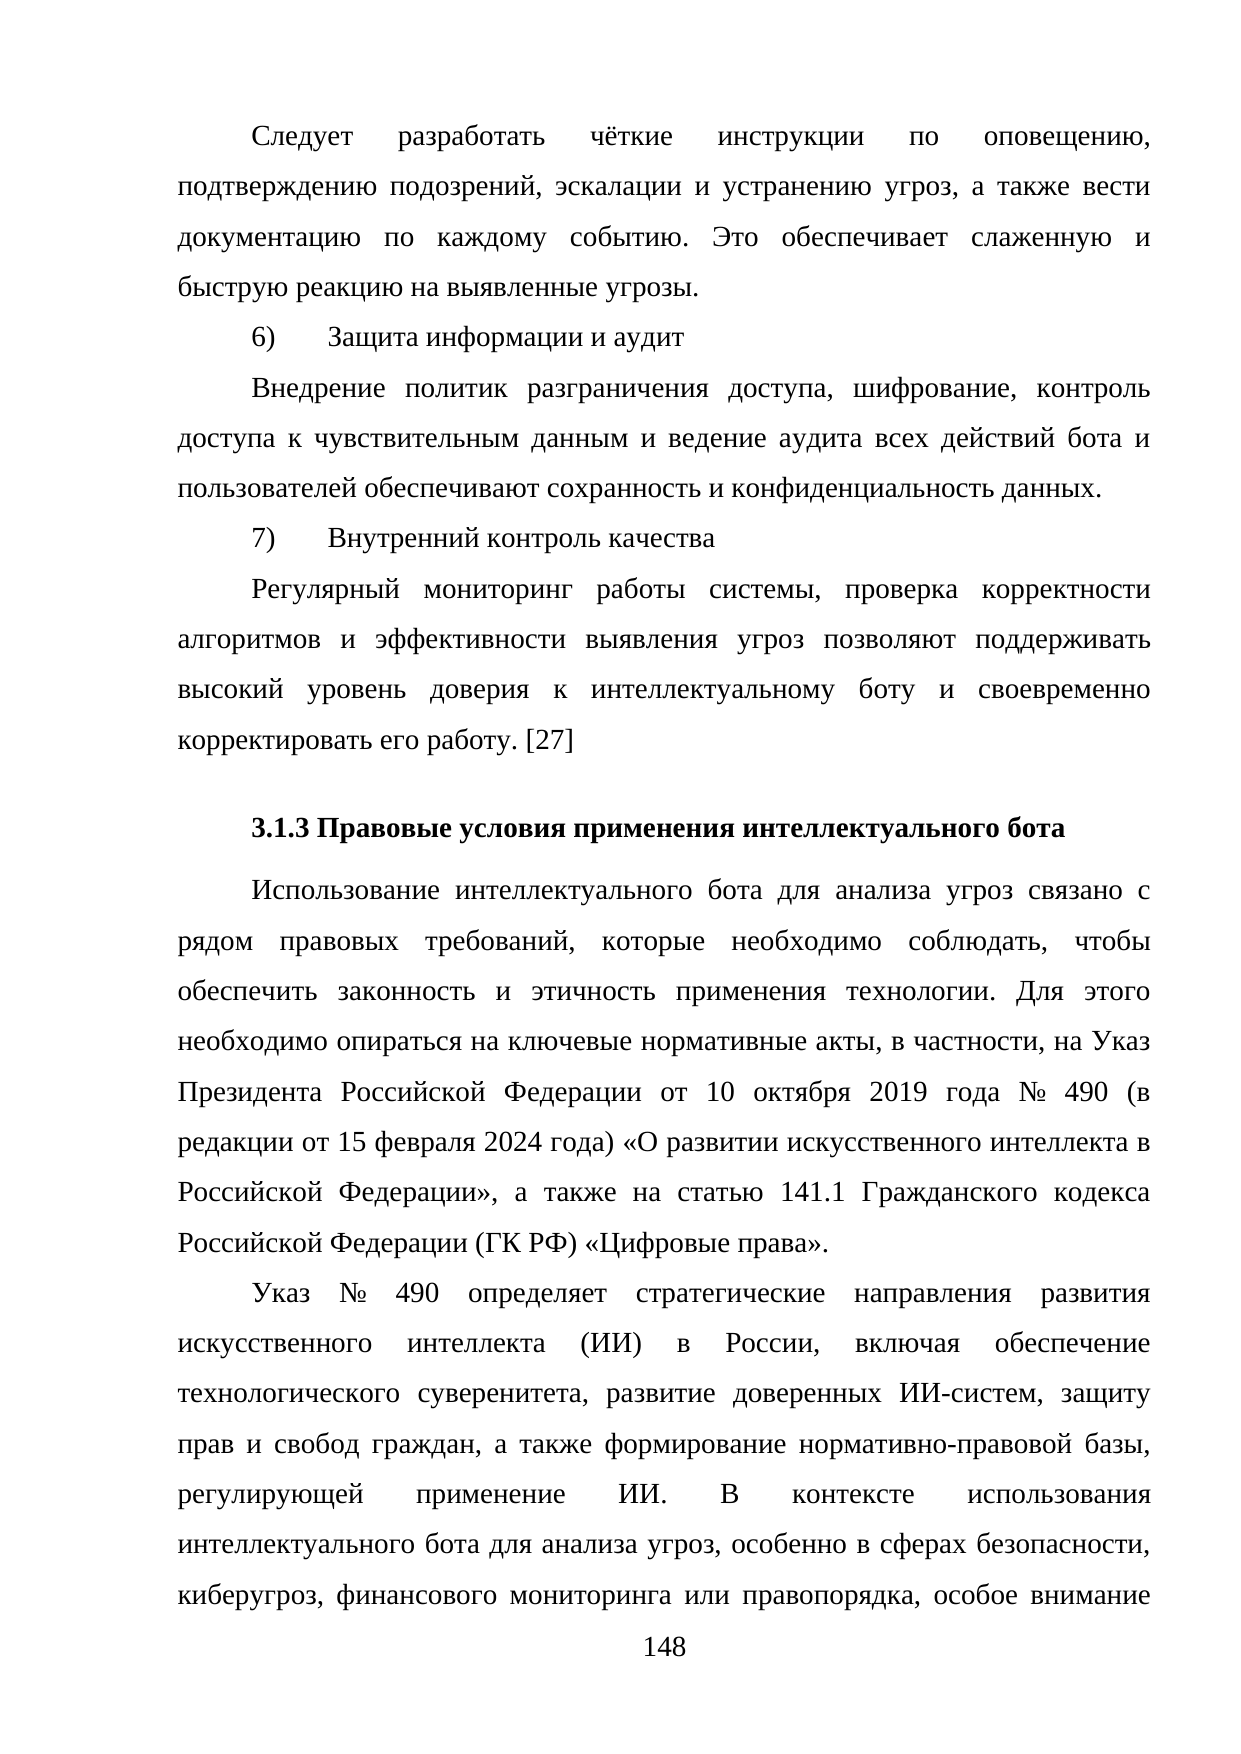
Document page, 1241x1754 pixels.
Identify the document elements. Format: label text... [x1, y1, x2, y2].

text Регулярный мониторинг работы системы, проверка корректности алгоритмов и эффективности выявления угроз позволяют поддерживать высокий уровень доверия к интеллектуальному боту и своевременно корректировать его работу. [27] [177, 571, 1152, 755]
list Защита информации и аудит [177, 319, 1152, 353]
list Внутренний контроль качества [177, 521, 1152, 554]
text Внедрение политик разграничения доступа, шифрование, контроль доступа к чувствительным данным и ведение аудита всех действий бота и пользователей обеспечивают сохранность и конфиденциальность данных. [177, 370, 1152, 504]
text Следует разработать чёткие инструкции по оповещению, подтверждению подозрений, эскалации и устранению угроз, а также вести документацию по каждому событию. Это обеспечивает слаженную и быструю реакцию на выявленные угрозы. [177, 118, 1152, 303]
subtitle 3.1.3 Правовые условия применения интеллектуального бота [177, 810, 1152, 843]
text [177, 1275, 1152, 1610]
text Использование интеллектуального бота для анализа угроз связано с рядом правовых требований, которые необходимо соблюдать, чтобы обеспечить законность и этичность применения технологии. Для этого необходимо опираться на ключевые нормативные акты, в частности, на Указ Президента Российской Федерации от 10 октября 2019 года № 490 (в редакции от 15 февраля 2024 года) «О развитии искусственного интеллекта в Российской Федерации», а также на статью 141.1 Гражданского кодекса Российской Федерации (ГК РФ) «Цифровые права». [177, 872, 1152, 1258]
